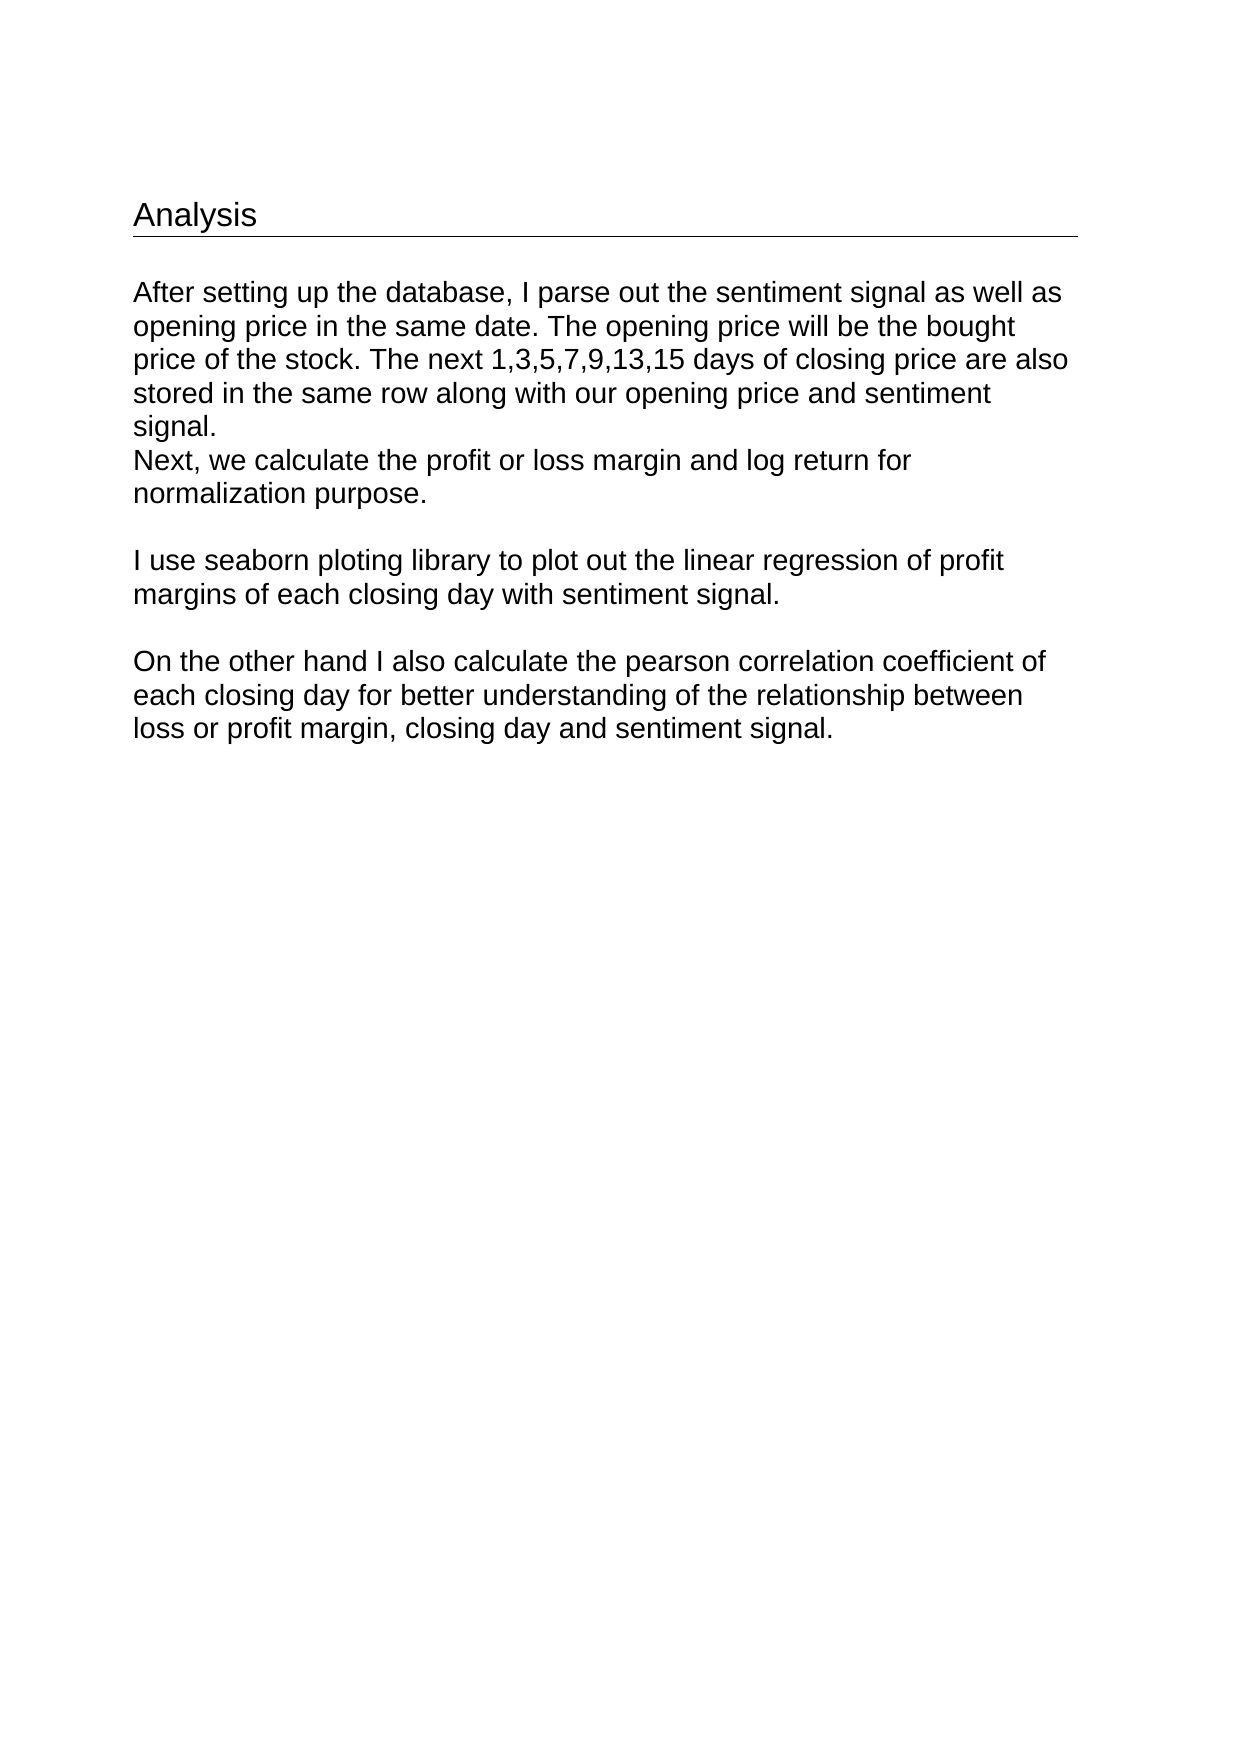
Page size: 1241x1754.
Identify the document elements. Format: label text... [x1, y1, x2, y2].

text I use seaborn ploting library to plot out the linear regression of profit margins of each closing day with sentiment signal. [133, 543, 1078, 610]
text Analysis [133, 195, 1078, 236]
text On the other hand I also calculate the pearson correlation coefficient of each closing day for better understanding of the relationship between loss or profit margin, closing day and sentiment signal. [133, 644, 1078, 744]
text Next, we calculate the profit or loss margin and log return for normalization purpose. [133, 443, 1078, 510]
text After setting up the database, I parse out the sentiment signal as well as opening price in the same date. The opening price will be the bought price of the stock. The next 1,3,5,7,9,13,15 days of closing price are also stored in the same row along with our opening price and sentiment signal. [133, 275, 1078, 443]
